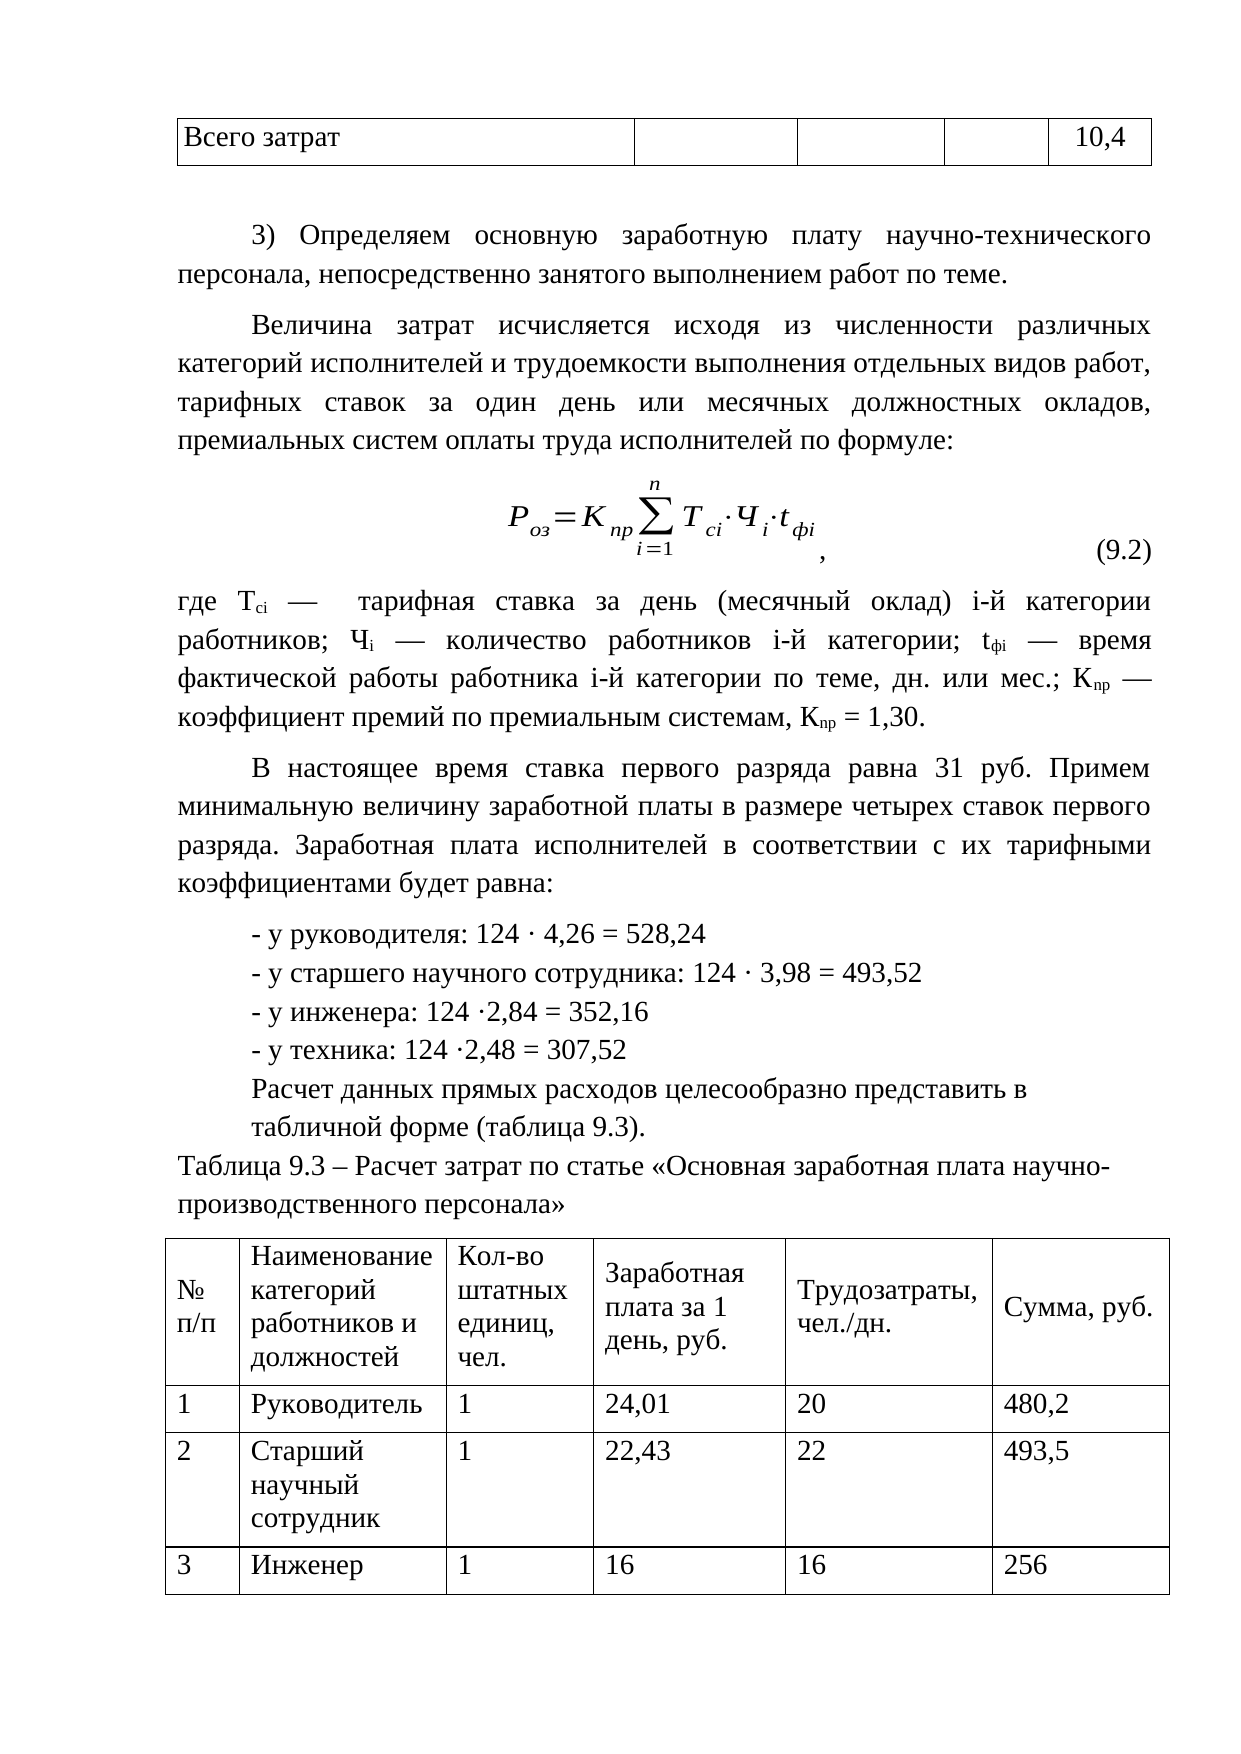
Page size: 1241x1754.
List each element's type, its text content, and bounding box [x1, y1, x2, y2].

table_cell 24,01 [594, 1386, 785, 1432]
table_cell 20 [786, 1386, 992, 1432]
table_cell [635, 119, 797, 165]
table_cell Старший научный сотрудник [240, 1433, 446, 1546]
table_header Сумма, руб. [993, 1239, 1169, 1385]
table_header Наименование категорий работников и должностей [240, 1239, 446, 1385]
table_cell [798, 119, 944, 165]
text 3) Определяем основную заработную плату научно-технического персонала, непосредственно занятого выполнением работ по теме. [177, 217, 1152, 289]
table_cell 1 [447, 1548, 593, 1593]
table_cell Всего затрат [178, 119, 634, 165]
table_cell [945, 119, 1048, 165]
text В настоящее время ставка первого разряда равна 31 руб. Примем минимальную величину заработной платы в размере четырех ставок первого разряда. Заработная плата исполнителей в соответствии с их тарифными коэффициентами будет равна: [177, 750, 1152, 899]
text - у старшего научного сотрудника: 124 · 3,98 = 493,52 - у инженера: 124 ·2,84 = 352,16 - у техника: 124 ·2,48 = 307,52 Расчет данных прямых расходов целесообразно представить в табличной форме (таблица 9.3). [251, 955, 1152, 1143]
table_cell 1 [447, 1433, 593, 1546]
table_cell 3 [166, 1548, 239, 1593]
table_cell 493,5 [993, 1433, 1169, 1546]
text Таблица 9.3 – Расчет затрат по статье «Основная заработная плата научно-производственного персонала» [177, 1148, 1152, 1220]
table_cell 16 [786, 1548, 992, 1593]
table_cell 10,4 [1049, 119, 1151, 165]
table_header № п/п [166, 1239, 239, 1385]
table_header Кол-во штатных единиц, чел. [447, 1239, 593, 1385]
table_cell 22,43 [594, 1433, 785, 1546]
table_cell 1 [166, 1386, 239, 1432]
table_cell Руководитель [240, 1386, 446, 1432]
table_cell 256 [993, 1548, 1169, 1593]
text , (9.2) [177, 473, 1152, 566]
text Величина затрат исчисляется исходя из численности различных категорий исполнителей и трудоемкости выполнения отдельных видов работ, тарифных ставок за один день или месячных должностных окладов, премиальных систем оплаты труда исполнителей по формуле: [177, 307, 1152, 456]
text - у руководителя: 124 · 4,26 = 528,24 [251, 917, 1152, 950]
table_cell 22 [786, 1433, 992, 1546]
table_cell 1 [447, 1386, 593, 1432]
text где Тсi — тарифная ставка за день (месячный оклад) i-й категории работников; Чi — количество работников i-й категории; tфi — время фактической работы работника i-й категории по теме, дн. или мес.; Кnp — коэффициент премий по премиальным системам, Кnp = 1,30. [177, 583, 1152, 732]
table_header Трудозатраты, чел./дн. [786, 1239, 992, 1385]
table_cell 2 [166, 1433, 239, 1546]
table_cell 480,2 [993, 1386, 1169, 1432]
table_cell 16 [594, 1548, 785, 1593]
table_header Заработная плата за 1 день, руб. [594, 1239, 785, 1385]
table_cell Инженер [240, 1548, 446, 1593]
